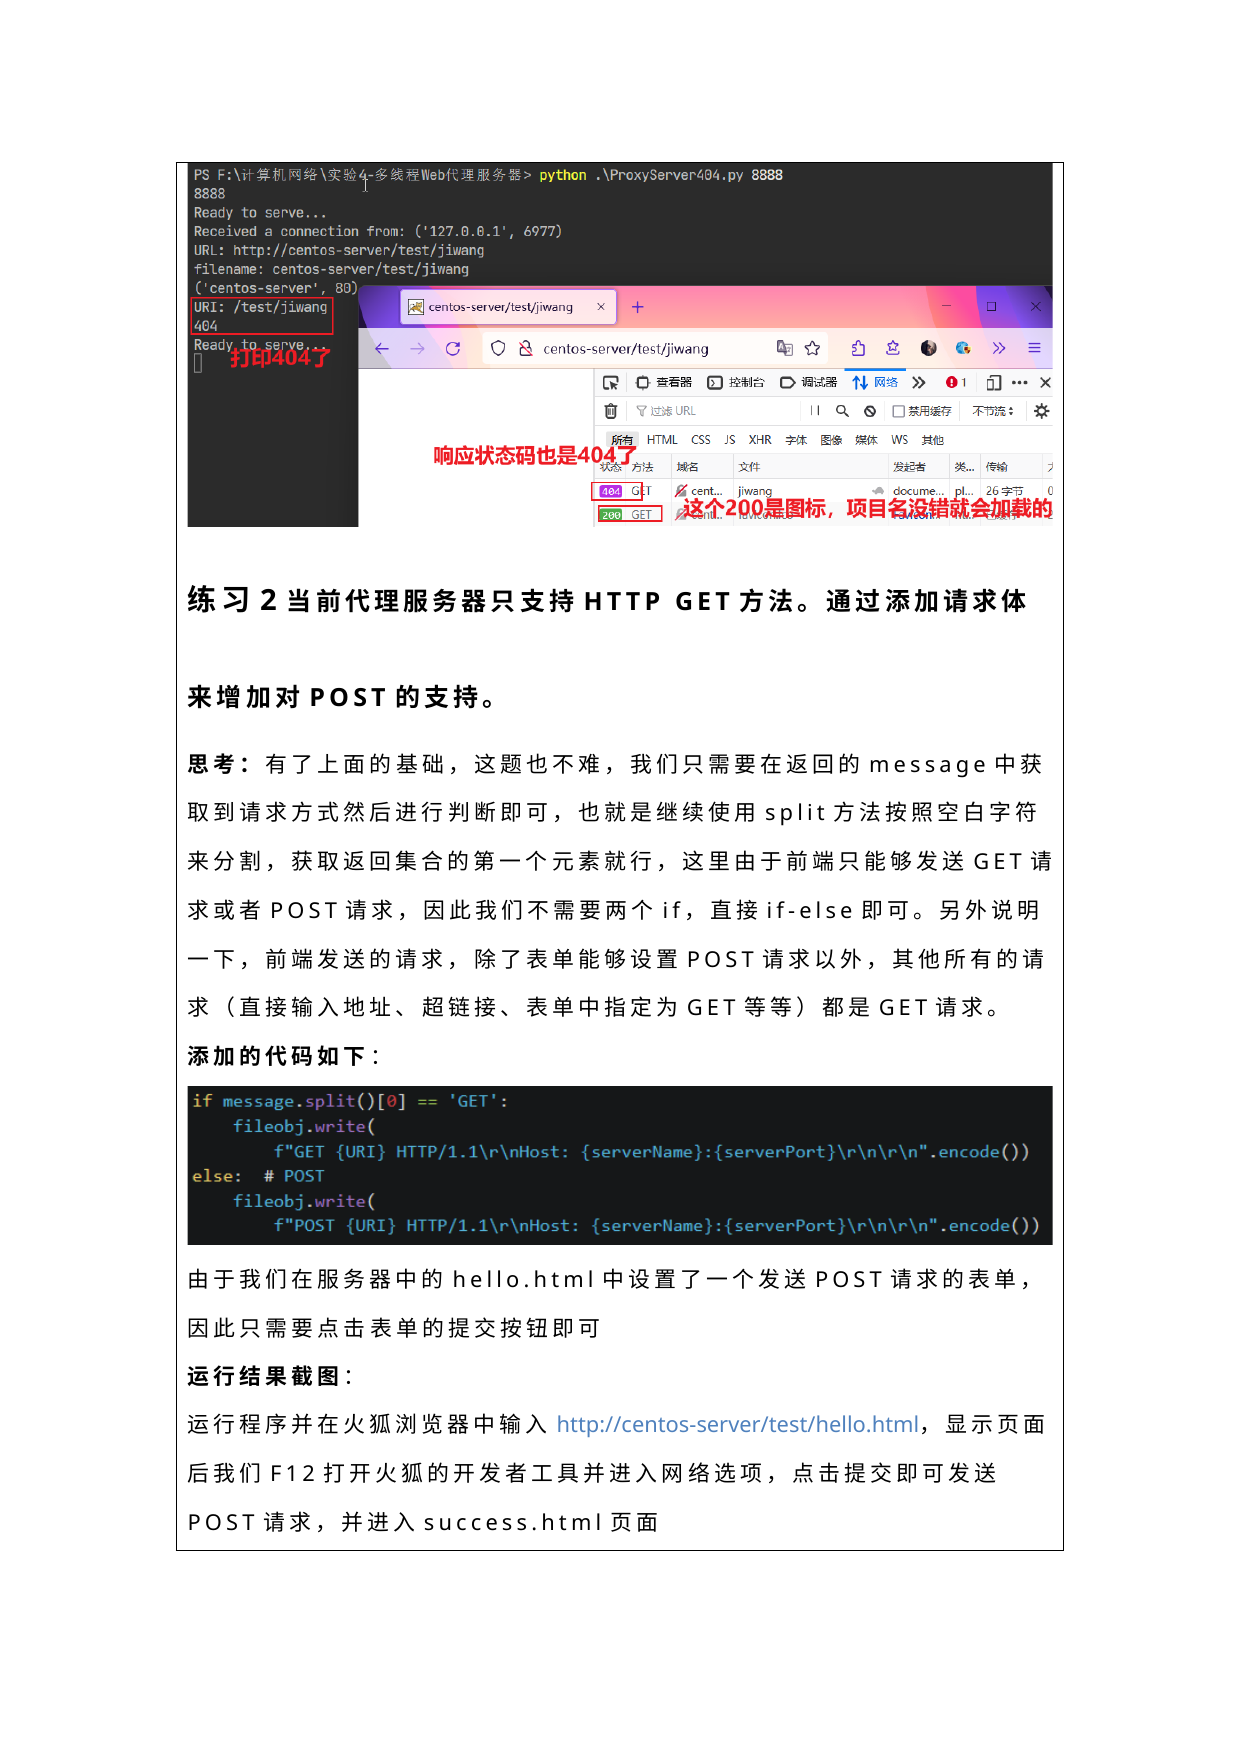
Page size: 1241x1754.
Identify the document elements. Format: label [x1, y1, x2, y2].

picture [187, 163, 1053, 527]
table_cell [177, 163, 1063, 1550]
picture [187, 1086, 1053, 1245]
